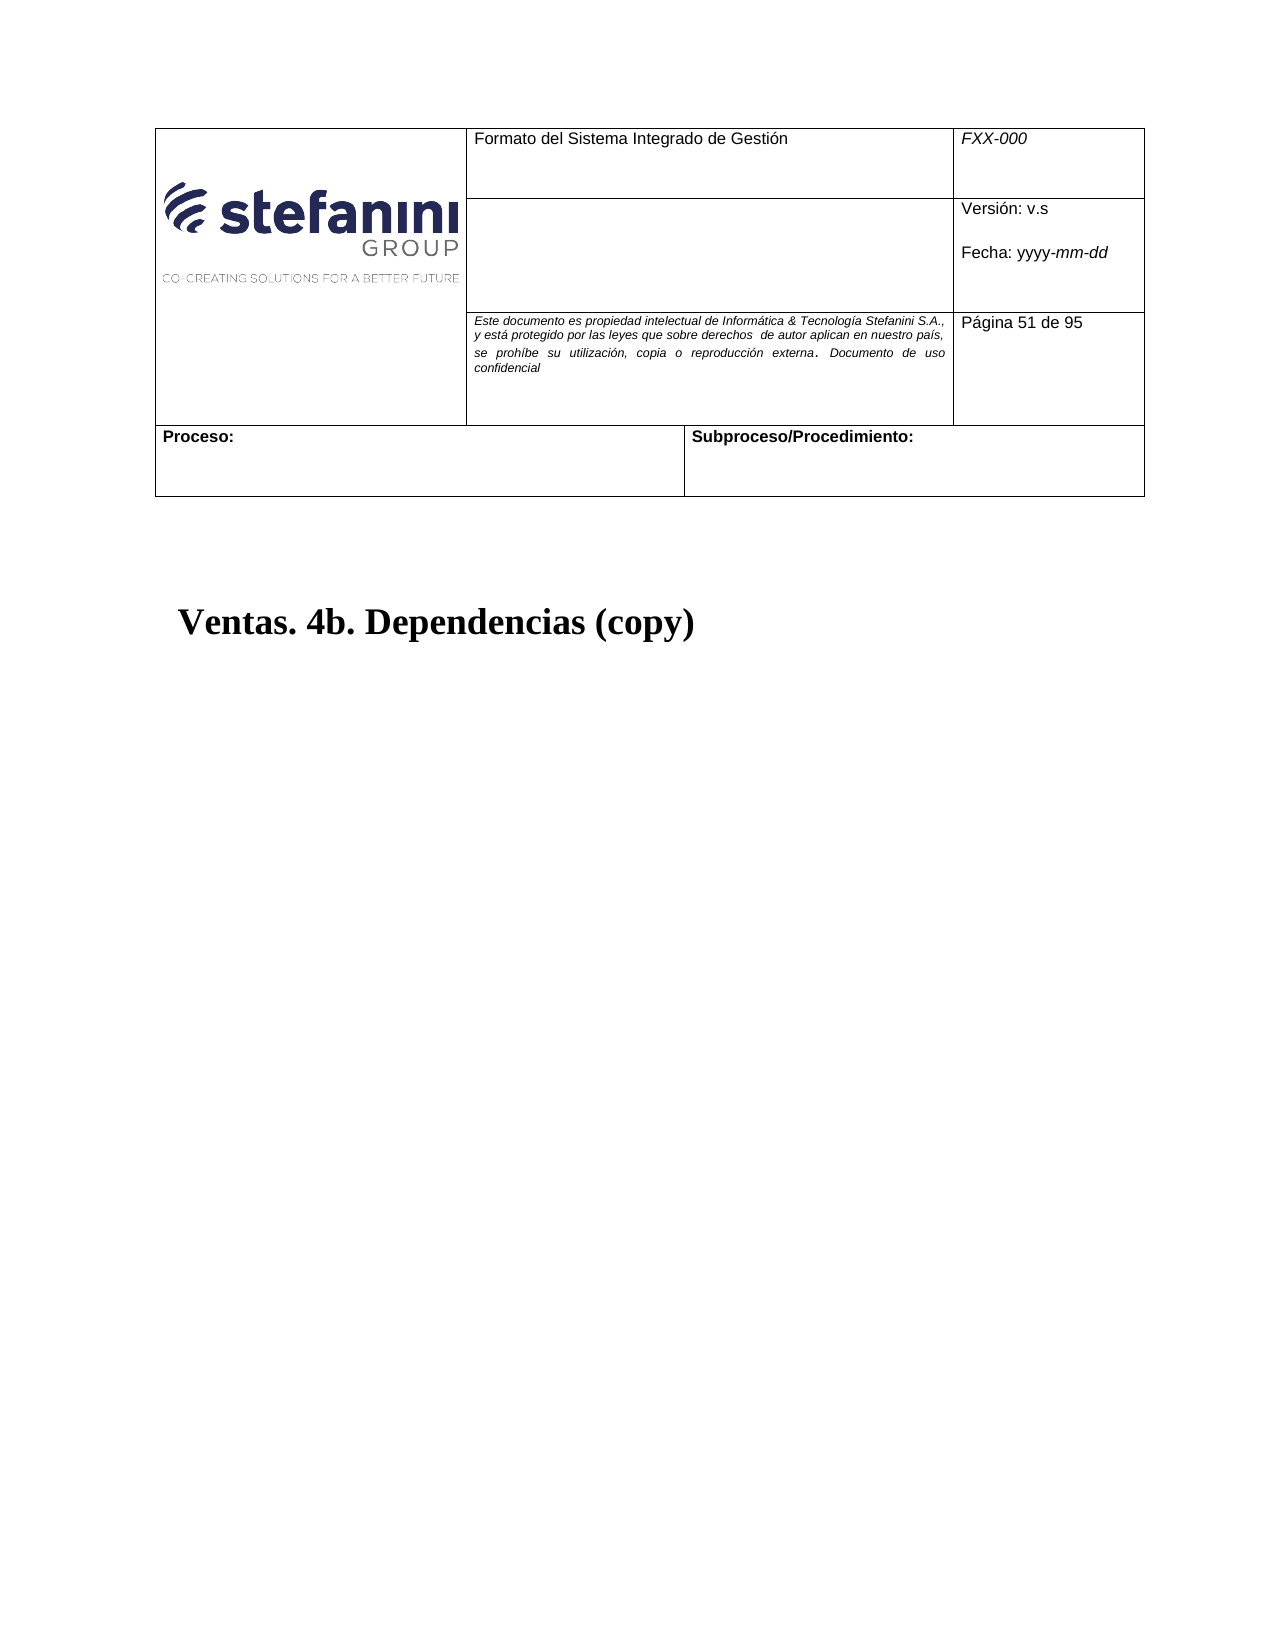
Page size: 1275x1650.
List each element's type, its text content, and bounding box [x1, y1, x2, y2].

subtitle Ventas. 4b. Dependencias (copy) [177, 599, 1098, 642]
picture [162, 182, 460, 286]
